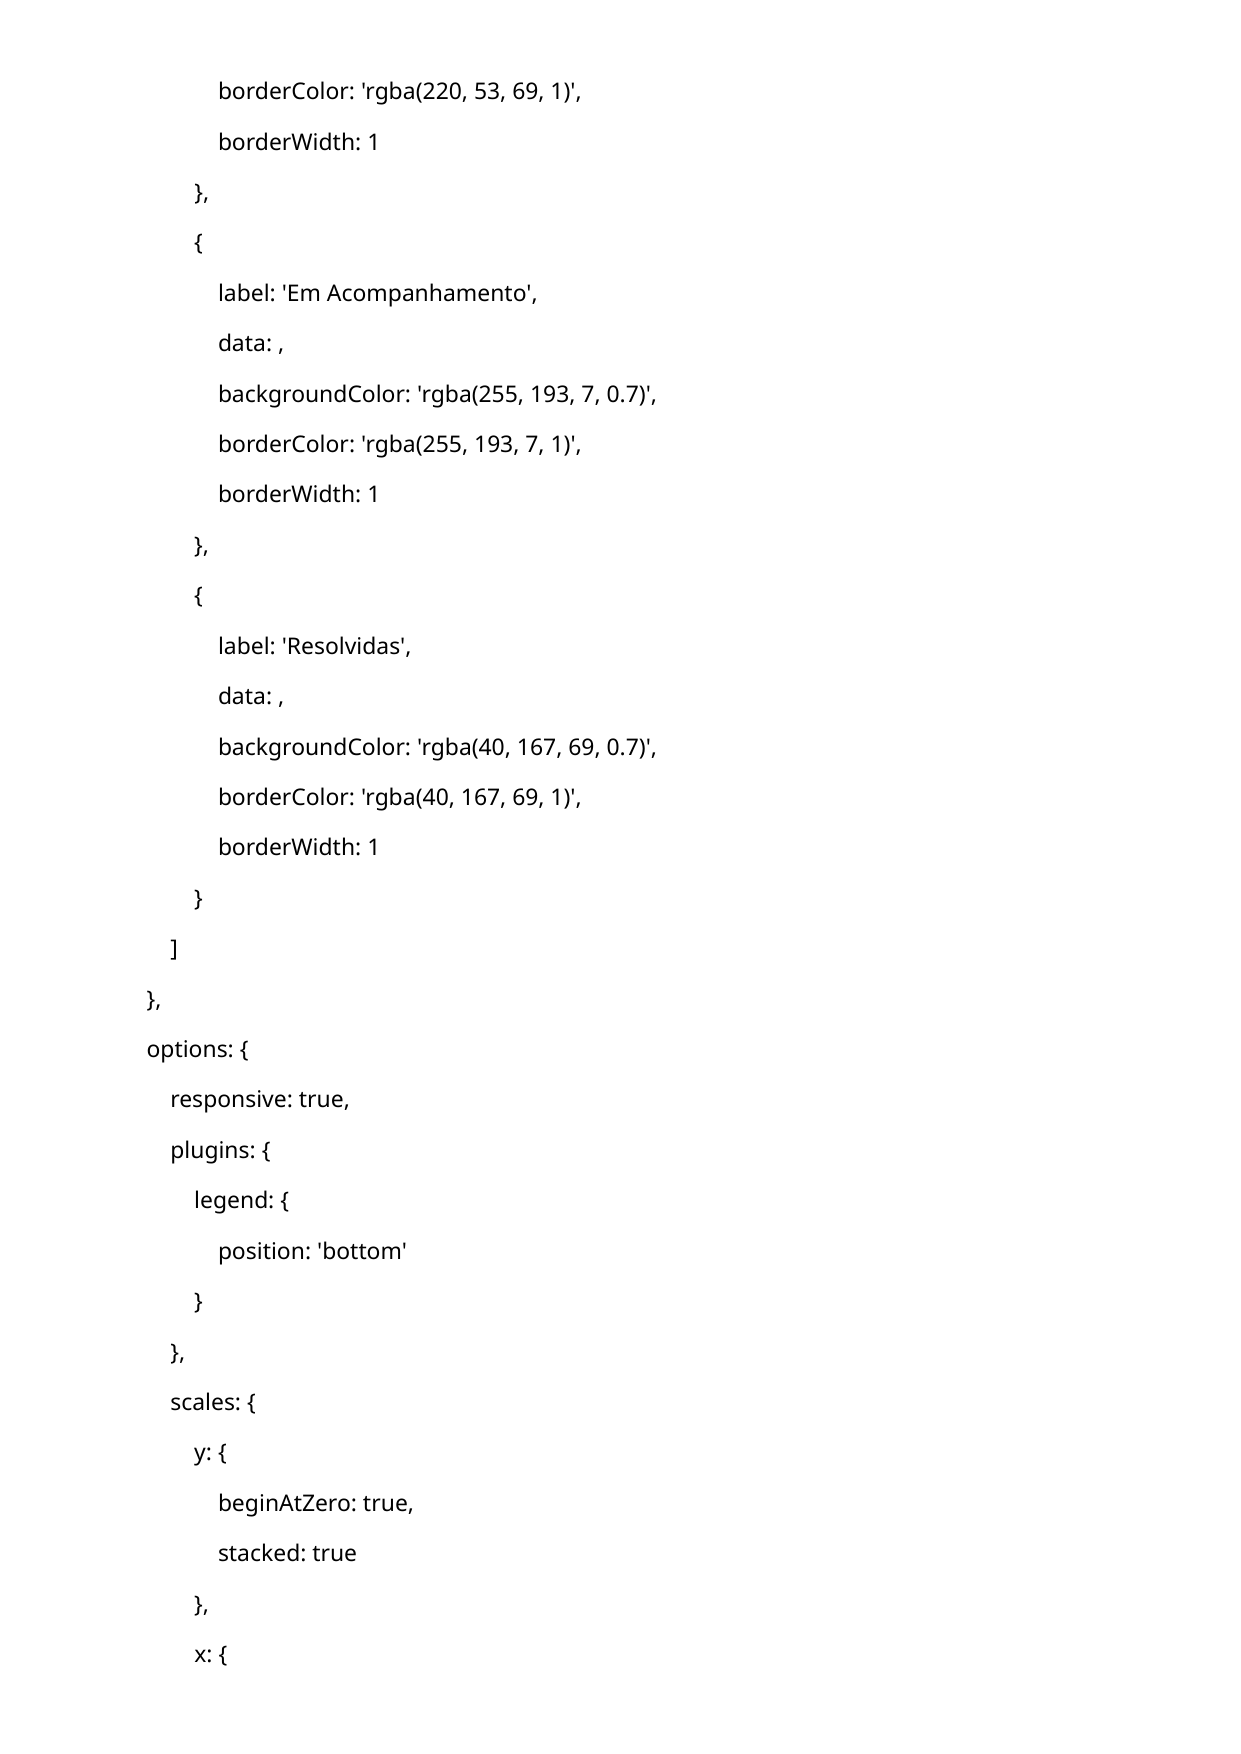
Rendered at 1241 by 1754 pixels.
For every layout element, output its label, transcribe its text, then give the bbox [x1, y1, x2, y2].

text ] [75, 932, 1165, 963]
text backgroundColor: 'rgba(40, 167, 69, 0.7)', [75, 730, 1165, 762]
text } [75, 882, 1165, 913]
text data: , [75, 327, 1165, 358]
text }, [75, 1335, 1165, 1367]
text scales: { [75, 1386, 1165, 1417]
text beginAtZero: true, [75, 1487, 1165, 1518]
text borderColor: 'rgba(220, 53, 69, 1)', [75, 75, 1165, 106]
text label: 'Resolvidas', [75, 629, 1165, 661]
text borderColor: 'rgba(255, 193, 7, 1)', [75, 428, 1165, 459]
text { [75, 579, 1165, 610]
text }, [75, 1587, 1165, 1619]
text }, [75, 982, 1165, 1014]
text y: { [75, 1436, 1165, 1467]
text }, [75, 529, 1165, 560]
text label: 'Em Acompanhamento', [75, 277, 1165, 308]
text data: , [75, 680, 1165, 711]
text options: { [75, 1033, 1165, 1064]
text borderColor: 'rgba(40, 167, 69, 1)', [75, 781, 1165, 812]
text borderWidth: 1 [75, 125, 1165, 157]
text borderWidth: 1 [75, 831, 1165, 862]
text } [75, 1285, 1165, 1316]
text position: 'bottom' [75, 1234, 1165, 1266]
text borderWidth: 1 [75, 478, 1165, 509]
text backgroundColor: 'rgba(255, 193, 7, 0.7)', [75, 377, 1165, 409]
text x: { [75, 1638, 1165, 1669]
text plugins: { [75, 1134, 1165, 1165]
text { [75, 226, 1165, 257]
text legend: { [75, 1184, 1165, 1215]
text stacked: true [75, 1537, 1165, 1568]
text }, [75, 176, 1165, 207]
text responsive: true, [75, 1083, 1165, 1114]
